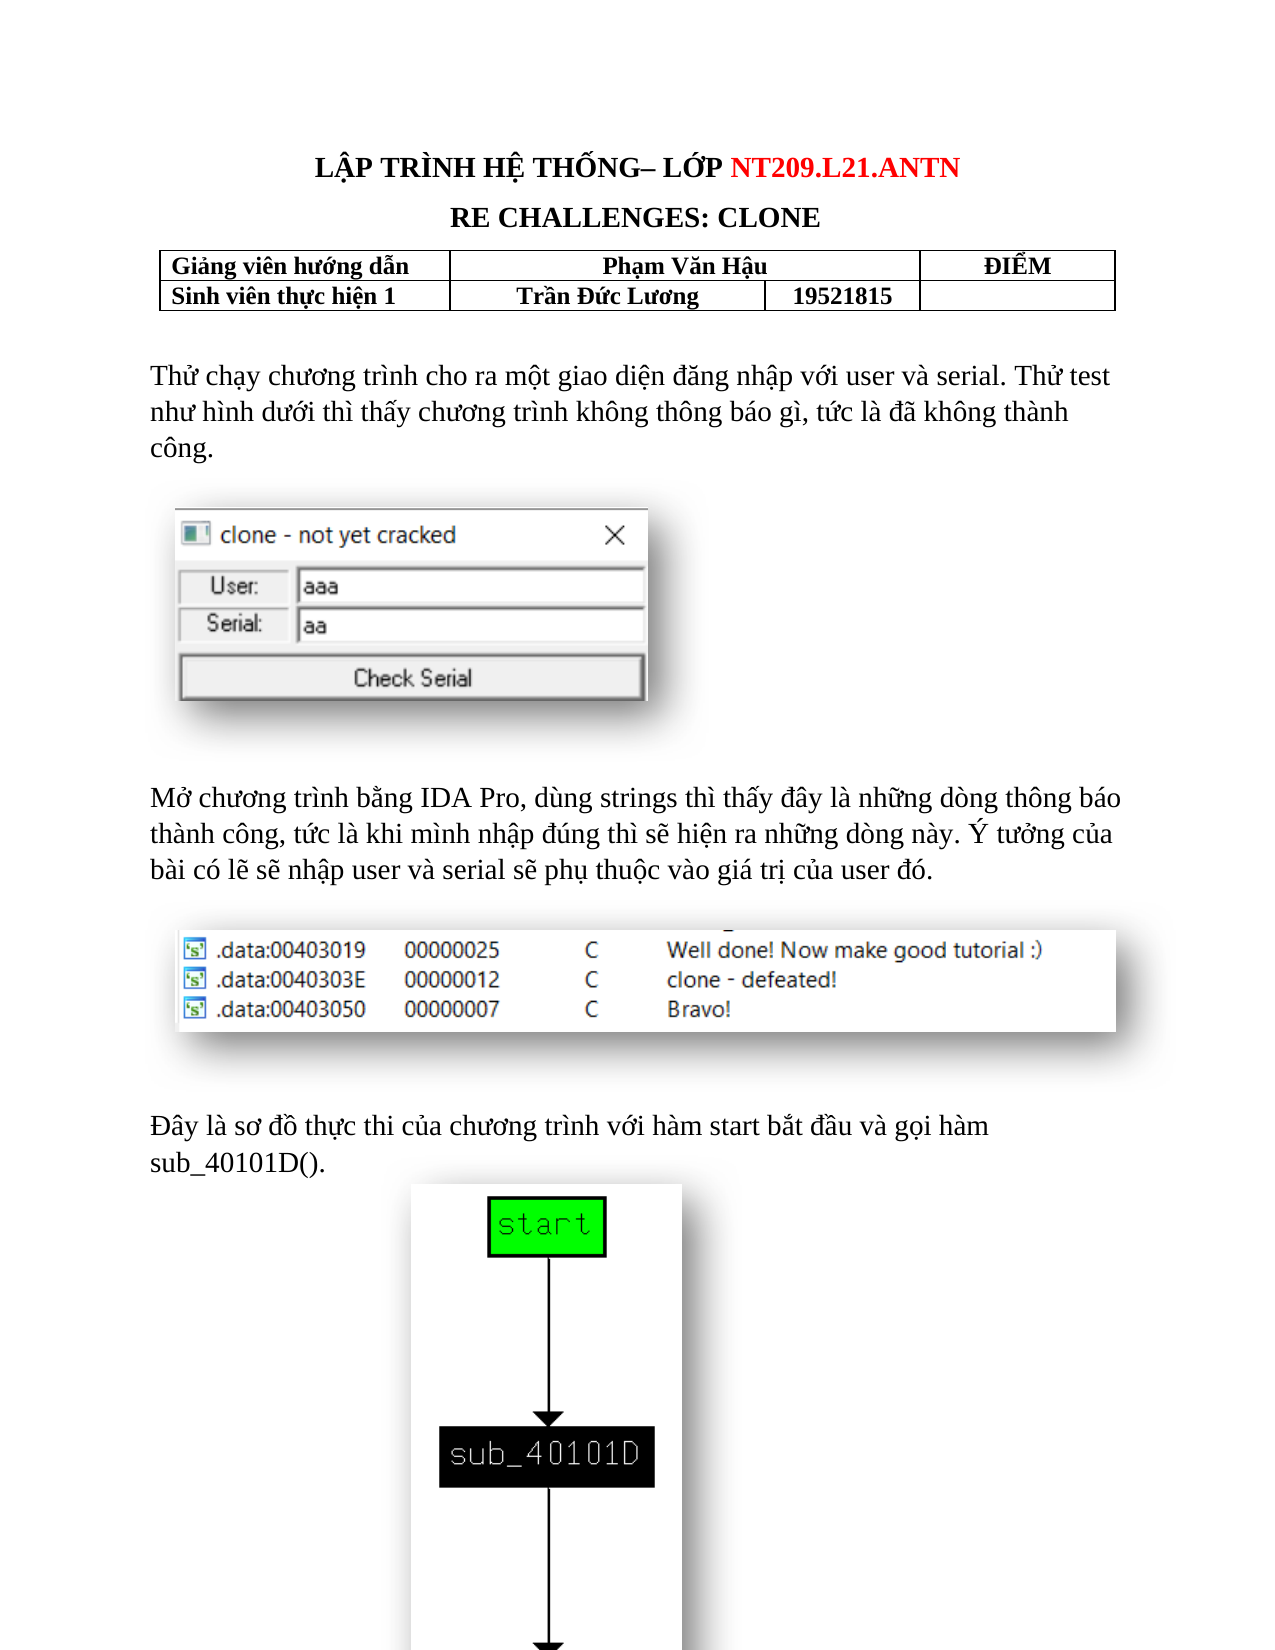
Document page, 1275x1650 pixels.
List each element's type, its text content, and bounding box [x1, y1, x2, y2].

table_cell Trần Đức Lương [451, 281, 764, 310]
text Mở chương trình bằng IDA Pro, dùng strings thì thấy đây là những dòng thông báo thành công, tức là khi mình nhập đúng thì sẽ hiện ra những dòng này. Ý tưởng của bài có lẽ sẽ nhập user và serial sẽ phụ thuộc vào giá trị của user đó. [150, 780, 1125, 886]
picture [175, 930, 1116, 1032]
text Đây là sơ đồ thực thi của chương trình với hàm start bắt đầu và gọi hàm sub_40101D(). [150, 1108, 1125, 1178]
table_cell 19521815 [766, 281, 919, 310]
table_header Giảng viên hướng dẫn [161, 251, 449, 280]
text Thử chạy chương trình cho ra một giao diện đăng nhập với user và serial. Thử test như hình dưới thì thấy chương trình không thông báo gì, tức là đã không thành công. [150, 358, 1125, 464]
text RE CHALLENGES: CLONE [150, 200, 1125, 234]
picture [411, 1184, 682, 1650]
table_cell [921, 281, 1114, 310]
text LẬP TRÌNH HỆ THỐNG– LỚP NT209.L21.ANTN [150, 150, 1125, 183]
table_header Phạm Văn Hậu [451, 251, 919, 280]
table_header ĐIỂM [921, 251, 1114, 280]
picture [175, 507, 648, 701]
table_cell Sinh viên thực hiện 1 [161, 281, 449, 310]
